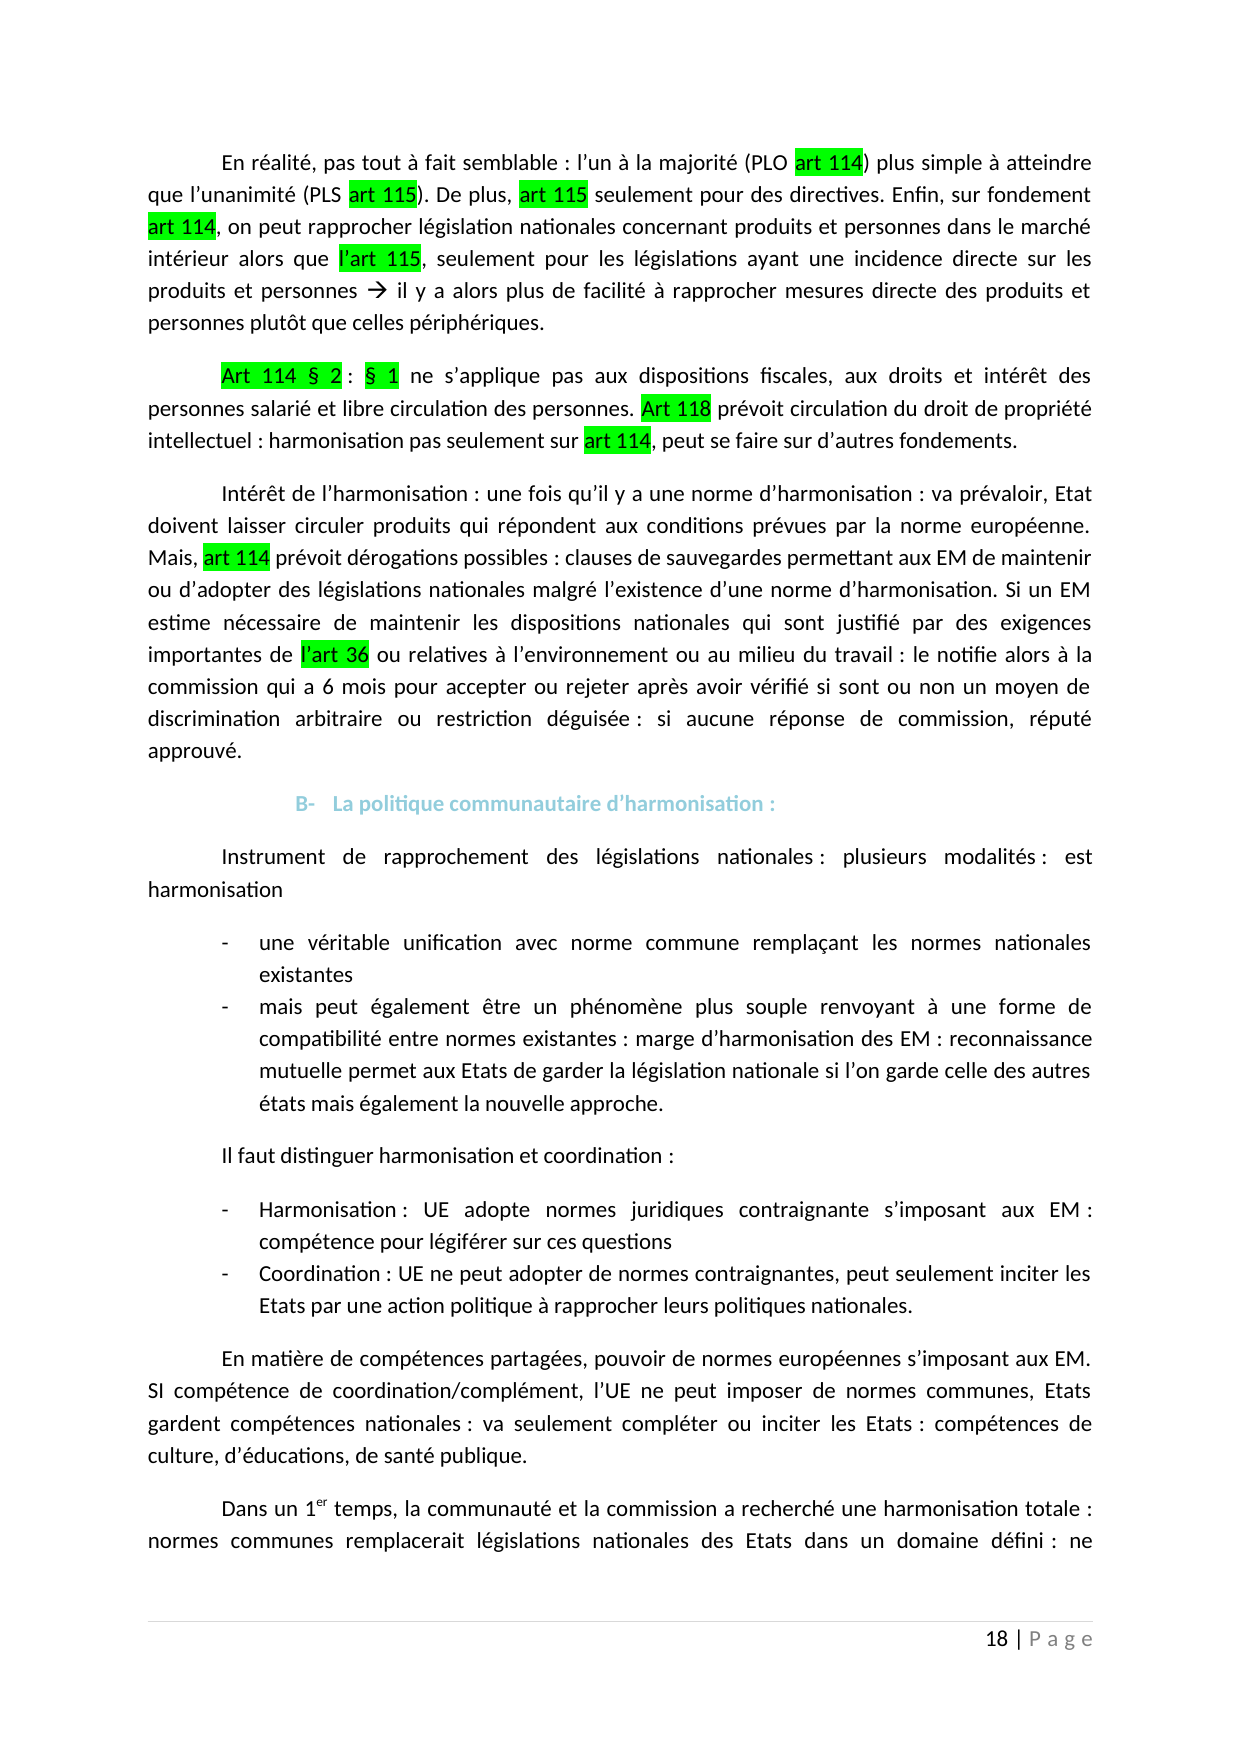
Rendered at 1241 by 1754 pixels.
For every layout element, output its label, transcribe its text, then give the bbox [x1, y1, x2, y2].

text Art 114 § 2 : § 1 ne s’applique pas aux dispositions fiscales, aux droits et intérêt des personnes salarié et libre circulation des personnes. Art 118 prévoit circulation du droit de propriété intellectuel : harmonisation pas seulement sur art 114, peut se faire sur d’autres fondements. [148, 362, 1093, 454]
list une véritable unification avec norme commune remplaçant les normes nationales existantes [221, 928, 1093, 988]
text Intérêt de l’harmonisation : une fois qu’il y a une norme d’harmonisation : va prévaloir, Etat doivent laisser circuler produits qui répondent aux conditions prévues par la norme européenne. Mais, art 114 prévoit dérogations possibles : clauses de sauvegardes permettant aux EM de maintenir ou d’adopter des législations nationales malgré l’existence d’une norme d’harmonisation. Si un EM estime nécessaire de maintenir les dispositions nationales qui sont justifié par des exigences importantes de l’art 36 ou relatives à l’environnement ou au milieu du travail : le notifie alors à la commission qui a 6 mois pour accepter ou rejeter après avoir vérifié si sont ou non un moyen de discrimination arbitraire ou restriction déguisée : si aucune réponse de commission, réputé approuvé. [148, 479, 1093, 764]
text En réalité, pas tout à fait semblable : l’un à la majorité (PLO art 114) plus simple à atteindre que l’unanimité (PLS art 115). De plus, art 115 seulement pour des directives. Enfin, sur fondement art 114, on peut rapprocher législation nationales concernant produits et personnes dans le marché intérieur alors que l’art 115, seulement pour les législations ayant une incidence directe sur les produits et personnes il y a alors plus de facilité à rapprocher mesures directe des produits et personnes plutôt que celles périphériques. [148, 148, 1093, 337]
list mais peut également être un phénomène plus souple renvoyant à une forme de compatibilité entre normes existantes : marge d’harmonisation des EM : reconnaissance mutuelle permet aux Etats de garder la législation nationale si l’on garde celle des autres états mais également la nouvelle approche. [221, 992, 1093, 1117]
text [148, 1494, 1093, 1554]
text Instrument de rapprochement des législations nationales : plusieurs modalités : est harmonisation [148, 842, 1093, 903]
text En matière de compétences partagées, pouvoir de normes européennes s’imposant aux EM. SI compétence de coordination/complément, l’UE ne peut imposer de normes communes, Etats gardent compétences nationales : va seulement compléter ou inciter les Etats : compétences de culture, d’éducations, de santé publique. [148, 1344, 1093, 1469]
list La politique communautaire d’harmonisation : [295, 789, 1093, 817]
list Coordination : UE ne peut adopter de normes contraignantes, peut seulement inciter les Etats par une action politique à rapprocher leurs politiques nationales. [221, 1259, 1093, 1319]
text Il faut distinguer harmonisation et coordination : [148, 1142, 1093, 1170]
list Harmonisation : UE adopte normes juridiques contraignante s’imposant aux EM : compétence pour légiférer sur ces questions [221, 1195, 1093, 1255]
